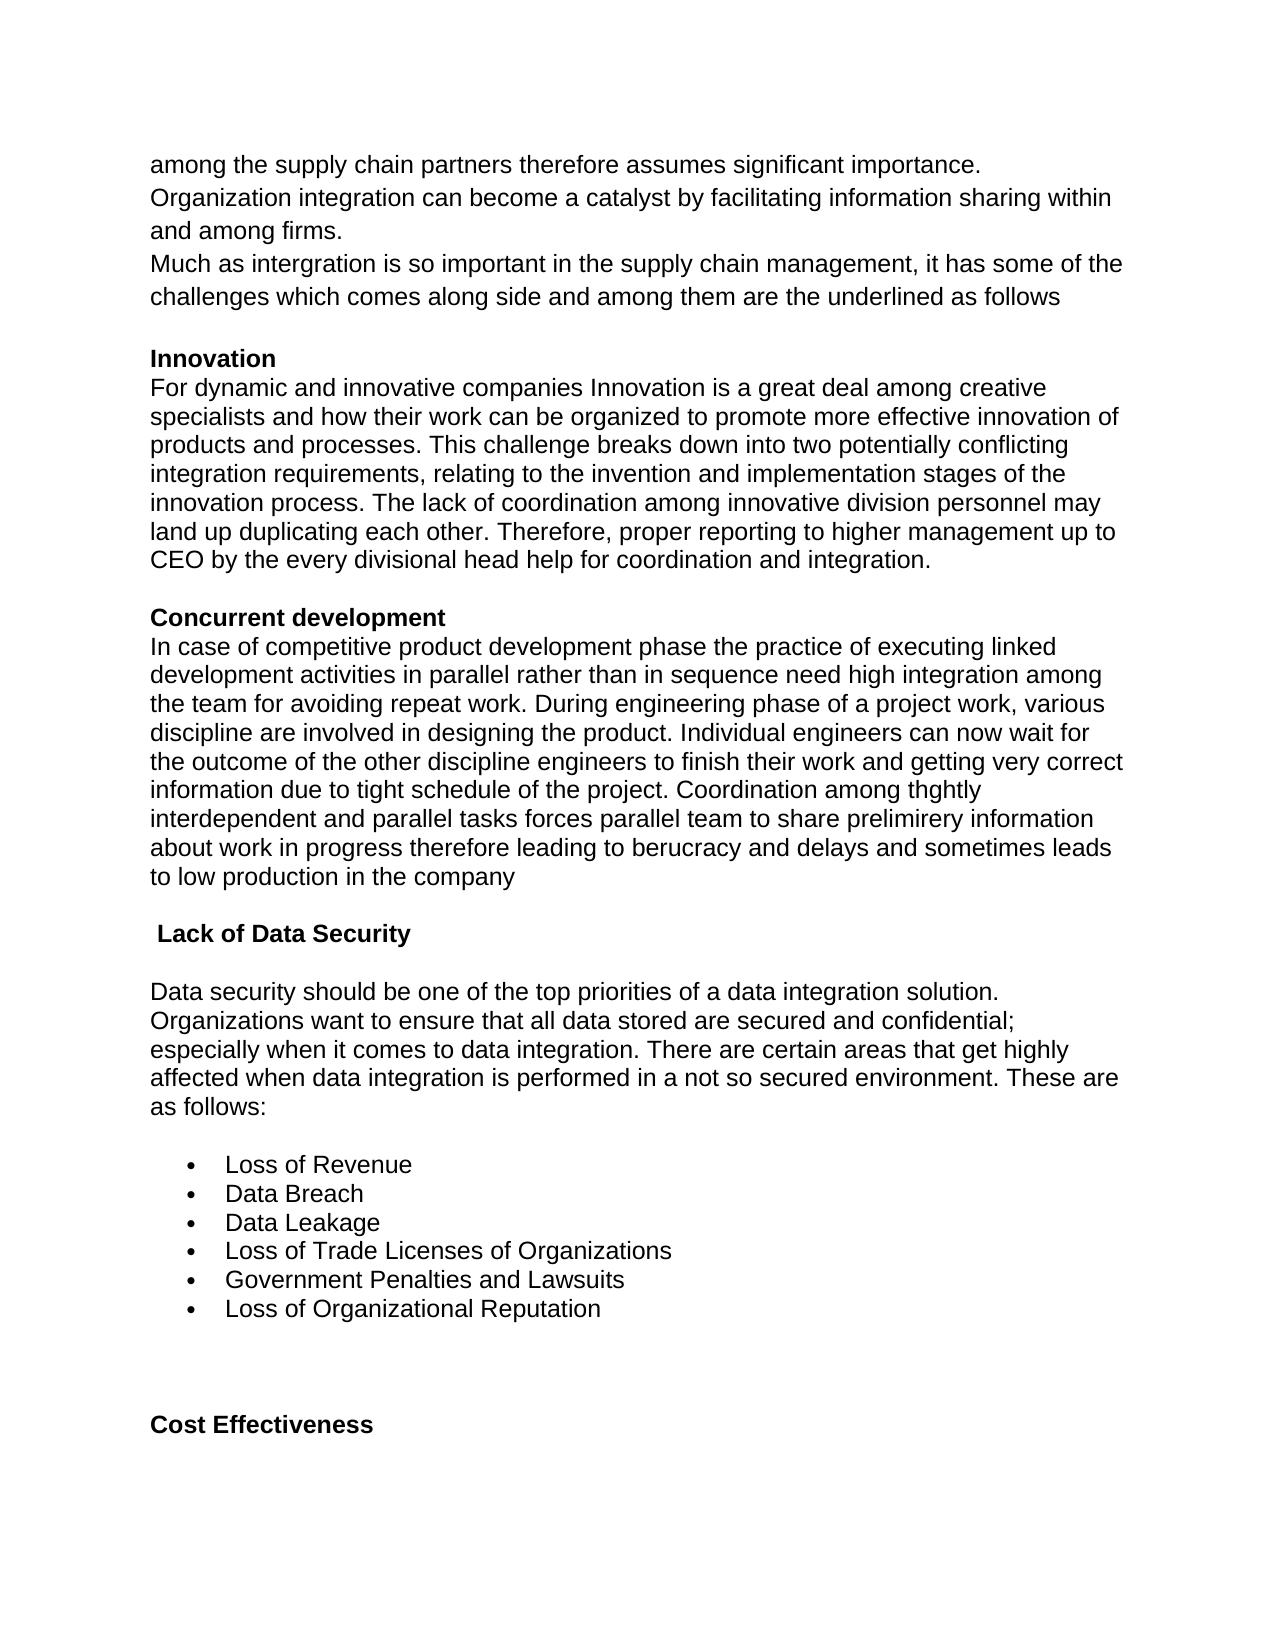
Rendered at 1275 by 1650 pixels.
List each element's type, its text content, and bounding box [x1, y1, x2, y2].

list Data Breach [187, 1179, 1125, 1208]
list Loss of Trade Licenses of Organizations [187, 1236, 1125, 1265]
list Loss of Organizational Reputation [187, 1294, 1125, 1323]
list Data Leakage [187, 1208, 1125, 1236]
subtitle Innovation For dynamic and innovative companies Innovation is a great deal among creative specialists and how their work can be organized to promote more effective innovation of products and processes. This challenge breaks down into two potentially conflicting integration requirements, relating to the invention and implementation stages of the innovation process. The lack of coordination among innovative division personnel may land up duplicating each other. Therefore, proper reporting to higher management up to CEO by the every divisional head help for coordination and integration. Concurrent development In case of competitive product development phase the practice of executing linked development activities in parallel rather than in sequence need high integration among the team for avoiding repeat work. During engineering phase of a project work, various discipline are involved in designing the product. Individual engineers can now wait for the outcome of the other discipline engineers to finish their work and getting very correct information due to tight schedule of the project. Coordination among thghtly interdependent and parallel tasks forces parallel team to share prelimirery information about work in progress therefore leading to berucracy and delays and sometimes leads to low production in the company Lack of Data Security [150, 344, 1125, 948]
text Cost Effectiveness [150, 1410, 1125, 1438]
list Loss of Revenue [187, 1150, 1125, 1179]
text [150, 150, 1125, 245]
text Data security should be one of the top priorities of a data integration solution. Organizations want to ensure that all data stored are secured and confidential; especially when it comes to data integration. There are certain areas that get highly affected when data integration is performed in a not so secured environment. These are as follows: [150, 977, 1125, 1121]
list Government Penalties and Lawsuits [187, 1265, 1125, 1294]
text Much as intergration is so important in the supply chain management, it has some of the challenges which comes along side and among them are the underlined as follows [150, 249, 1125, 311]
